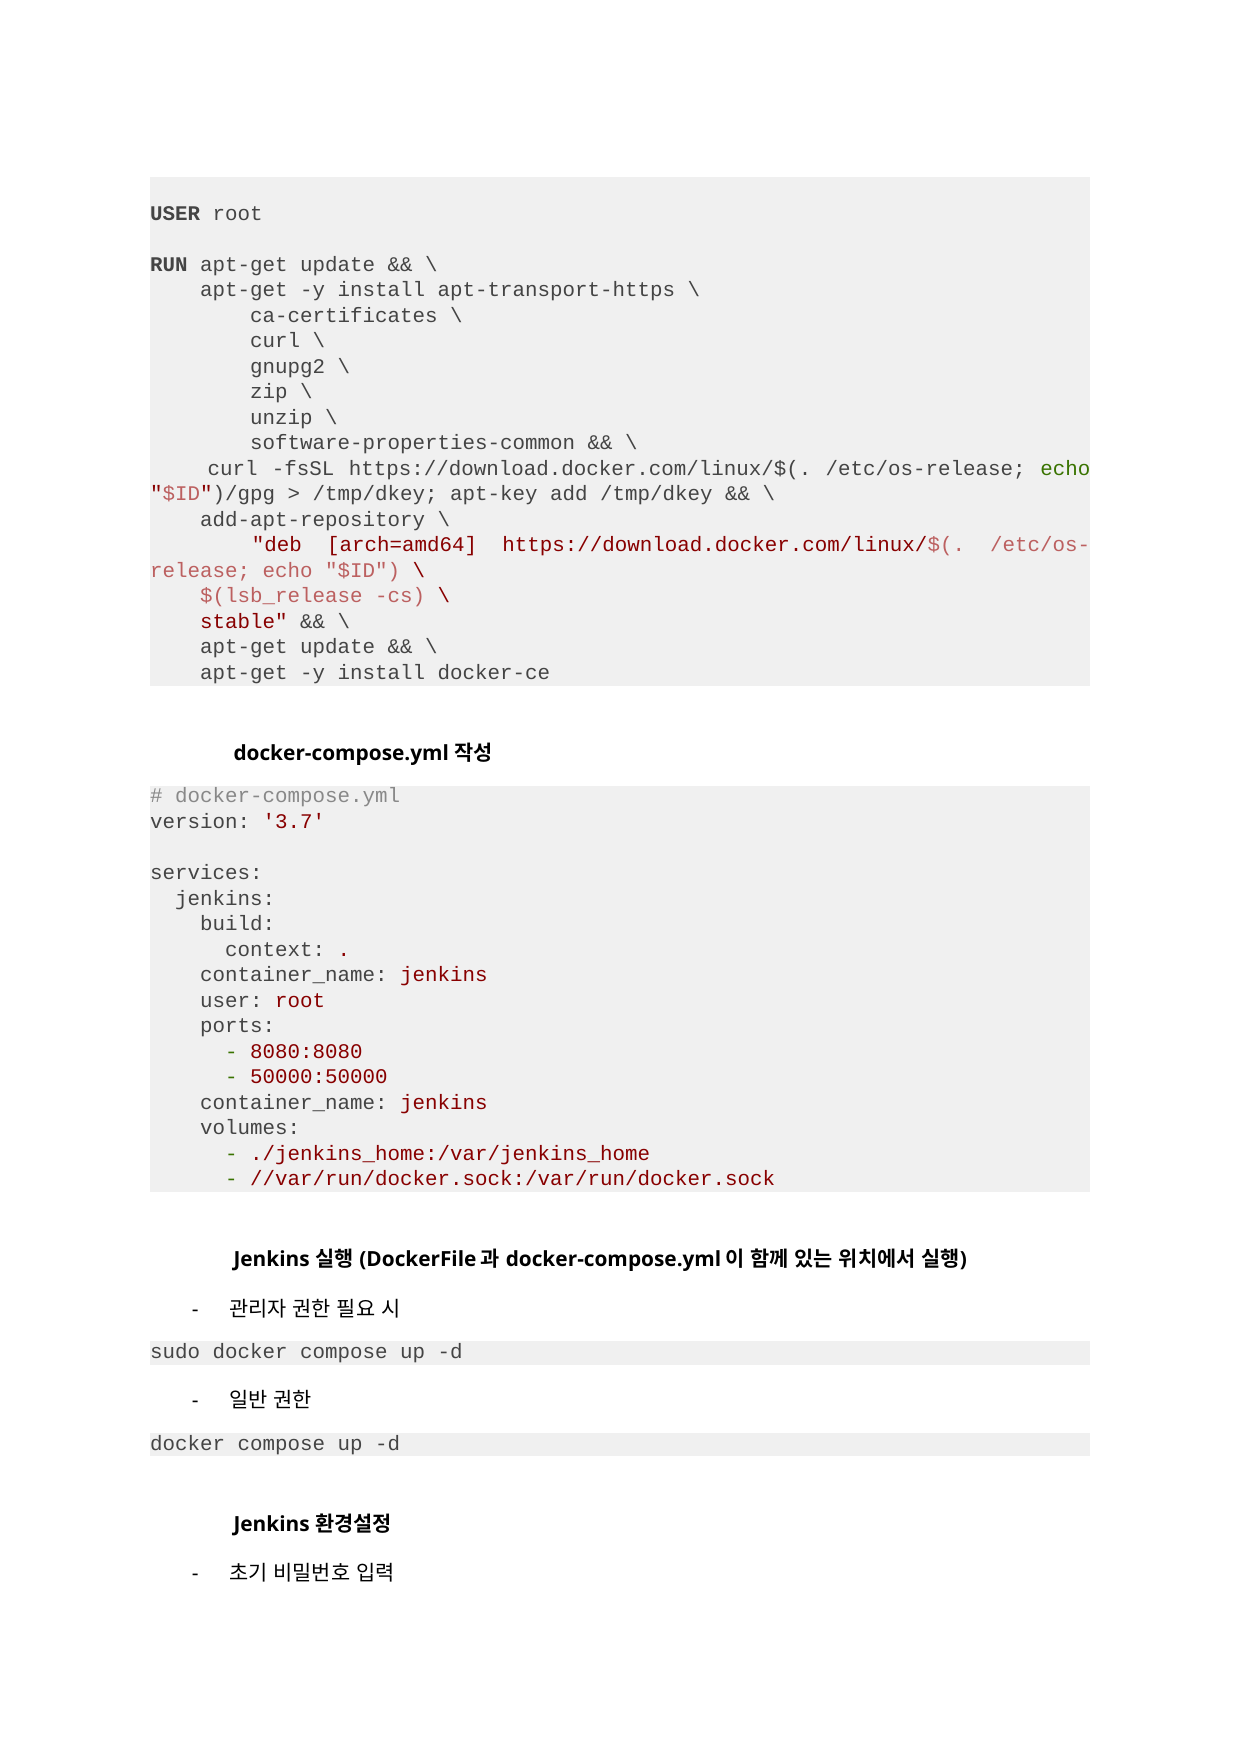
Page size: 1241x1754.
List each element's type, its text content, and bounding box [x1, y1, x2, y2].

text docker compose up -d [150, 1433, 1090, 1456]
text # docker-compose.yml version: '3.7' services: jenkins: build: context: . container_name: jenkins user: root ports: - 8080:8080 - 50000:50000 container_name: jenkins volumes: - ./jenkins_home:/var/jenkins_home - //var/run/docker.sock:/var/run/docker.sock [150, 786, 1090, 1192]
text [150, 177, 1090, 686]
list 일반 권한 [192, 1383, 1090, 1414]
subtitle docker-compose.yml 작성 [233, 736, 1090, 766]
subtitle Jenkins 실행 (DockerFile과 docker-compose.yml이 함께 있는 위치에서 실행) [233, 1242, 1090, 1273]
text sudo docker compose up -d [150, 1341, 1090, 1365]
subtitle Jenkins 환경설정 [233, 1507, 1090, 1537]
list 초기 비밀번호 입력 [192, 1556, 1090, 1586]
list 관리자 권한 필요 시 [192, 1292, 1090, 1322]
